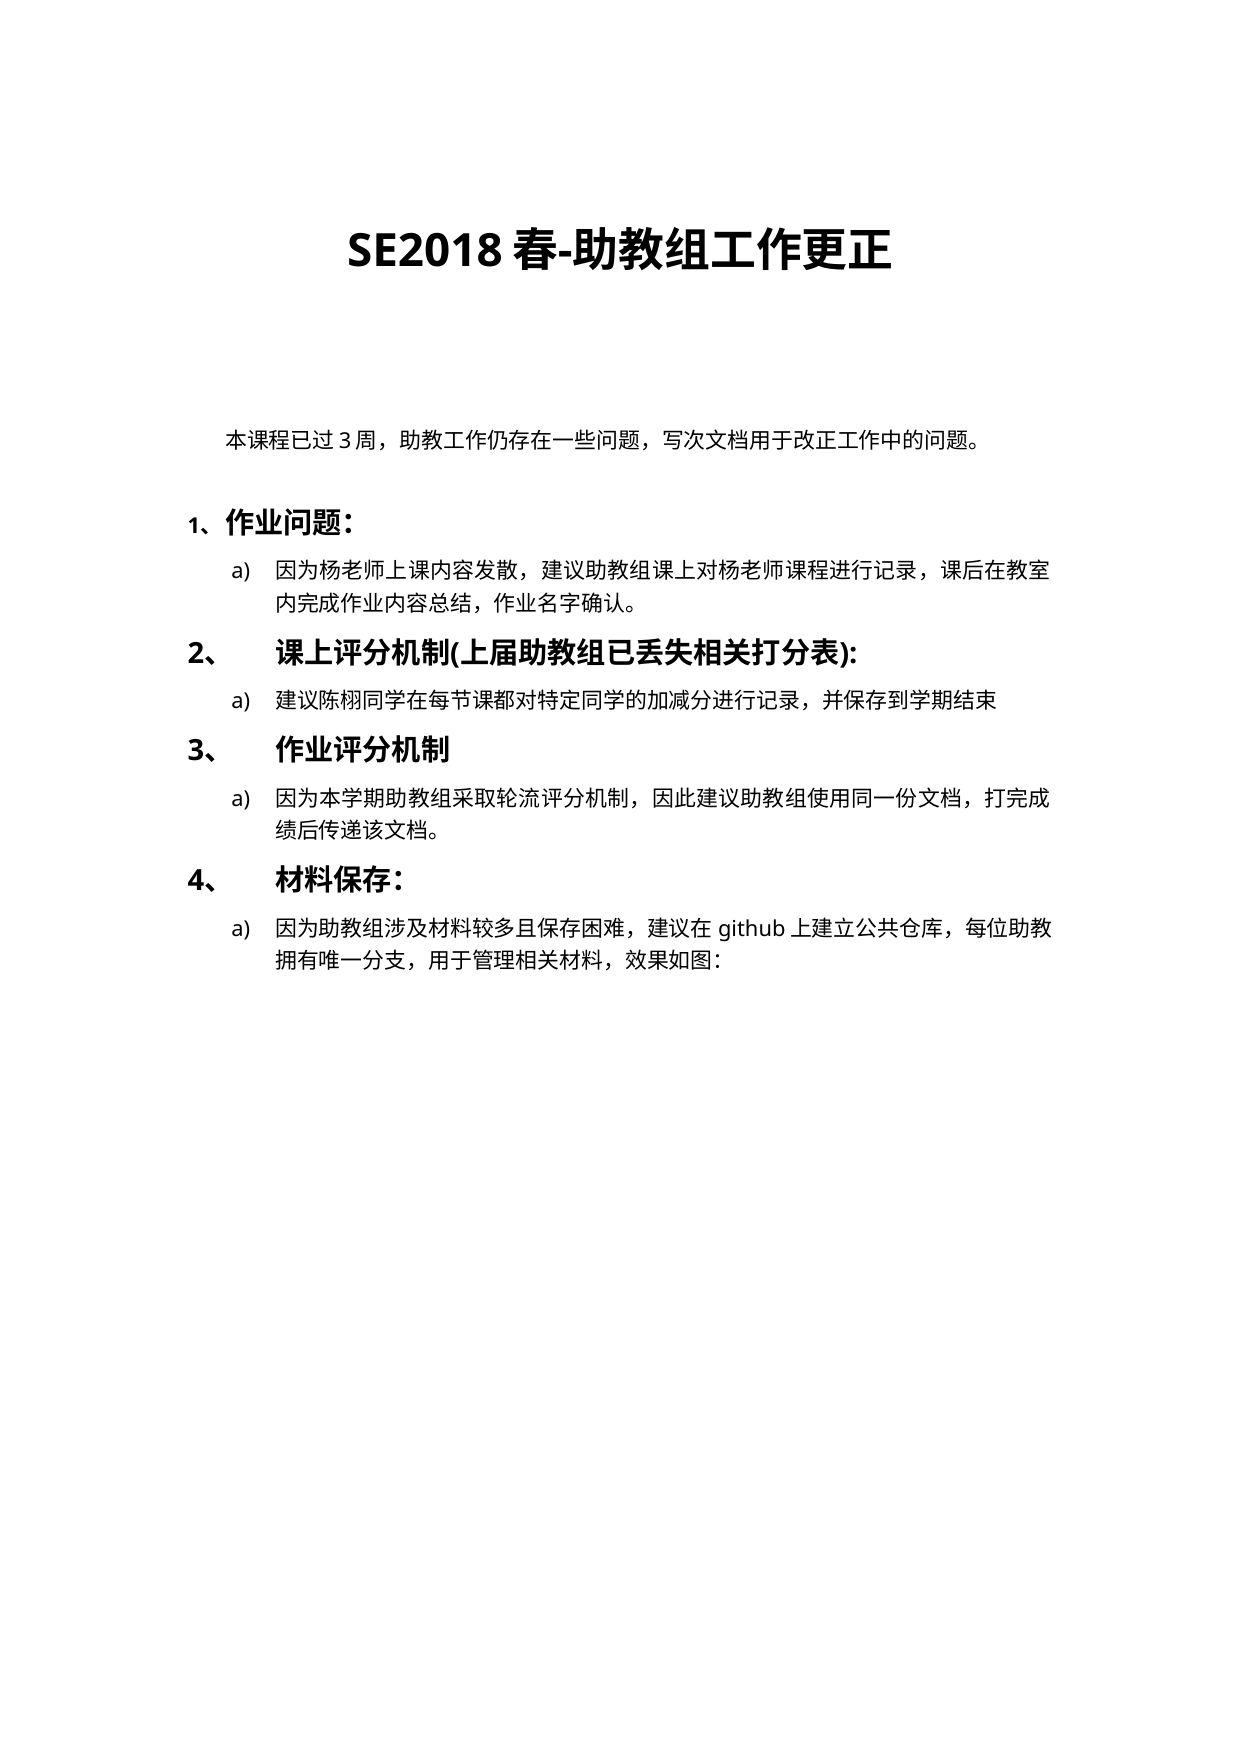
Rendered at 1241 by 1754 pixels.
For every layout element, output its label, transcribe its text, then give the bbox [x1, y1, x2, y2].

list 因为助教组涉及材料较多且保存困难，建议在github上建立公共仓库，每位助教拥有唯一分支，用于管理相关材料，效果如图： [231, 911, 1053, 976]
list 课上评分机制(上届助教组已丢失相关打分表): [187, 618, 1053, 683]
subtitle SE2018春-助教组工作更正 [187, 197, 1053, 295]
text 本课程已过3周，助教工作仍存在一些问题，写次文档用于改正工作中的问题。 [187, 423, 1053, 456]
list 建议陈栩同学在每节课都对特定同学的加减分进行记录，并保存到学期结束 [231, 683, 1053, 716]
list 因为杨老师上课内容发散，建议助教组课上对杨老师课程进行记录，课后在教室内完成作业内容总结，作业名字确认。 [231, 553, 1053, 618]
list 作业评分机制 [187, 716, 1053, 781]
list 因为本学期助教组采取轮流评分机制，因此建议助教组使用同一份文档，打完成绩后传递该文档。 [231, 781, 1053, 846]
list 材料保存： [187, 846, 1053, 911]
list 作业问题： [187, 488, 1053, 553]
